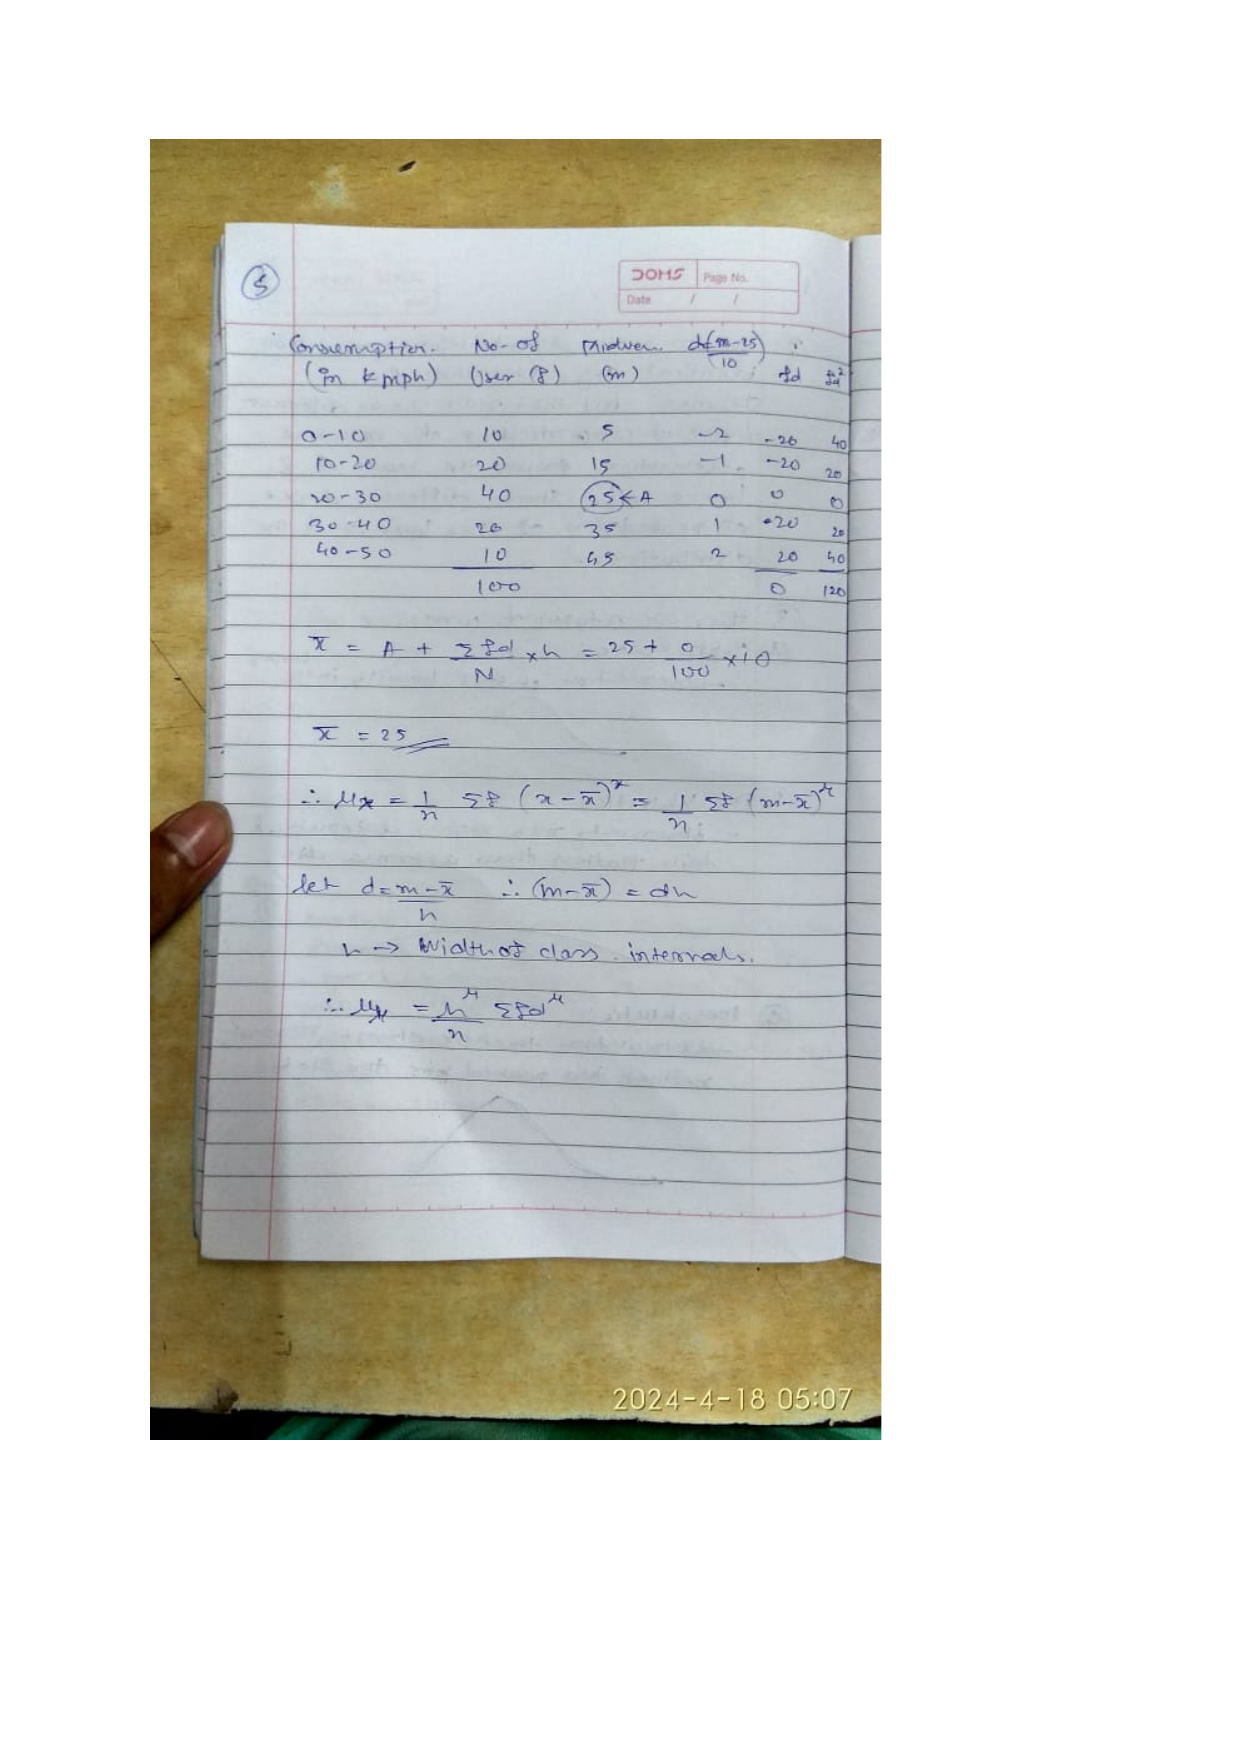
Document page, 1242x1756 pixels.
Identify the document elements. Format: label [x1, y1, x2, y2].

picture [150, 139, 882, 1440]
